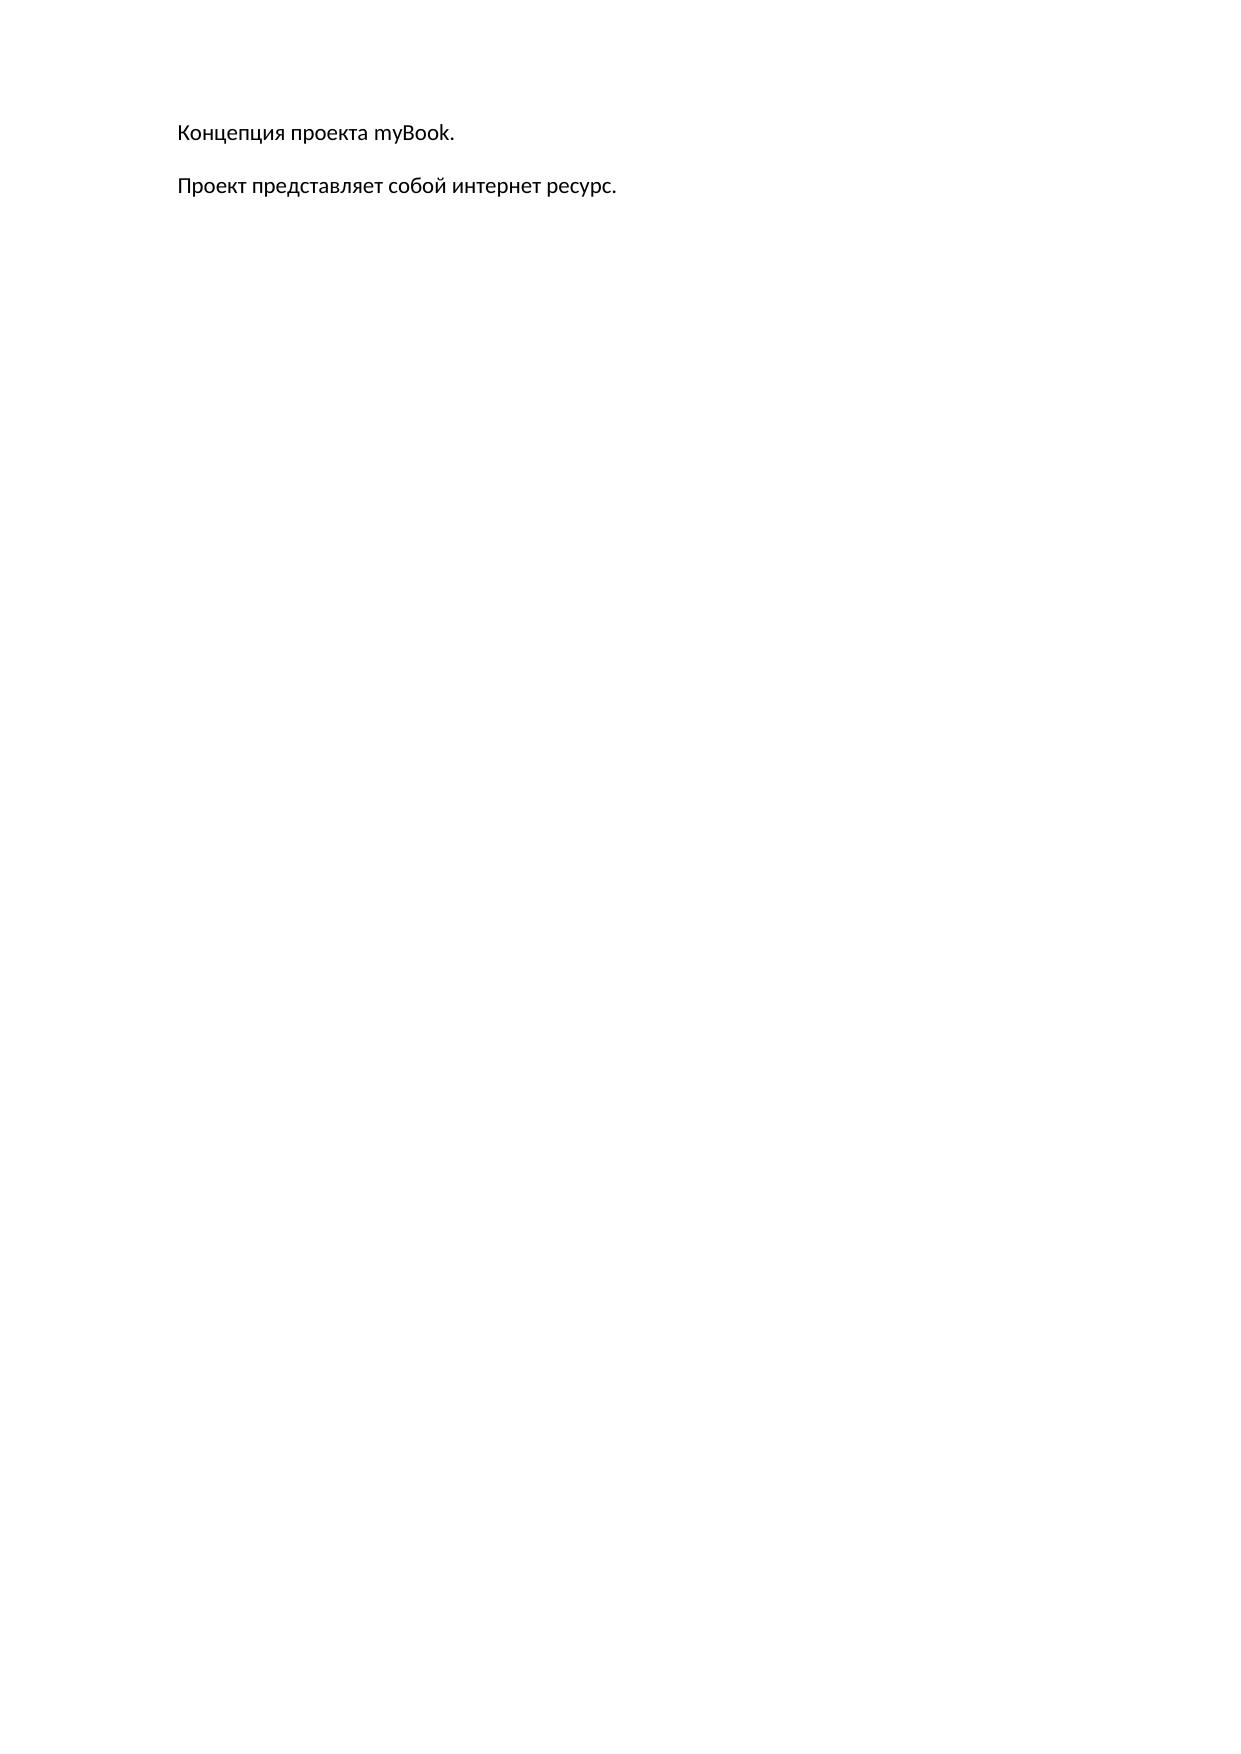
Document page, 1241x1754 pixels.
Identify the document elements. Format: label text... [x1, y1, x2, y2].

text Проект представляет собой интернет ресурс. [177, 171, 1152, 199]
text Концепция проекта myBook. [177, 118, 1152, 146]
